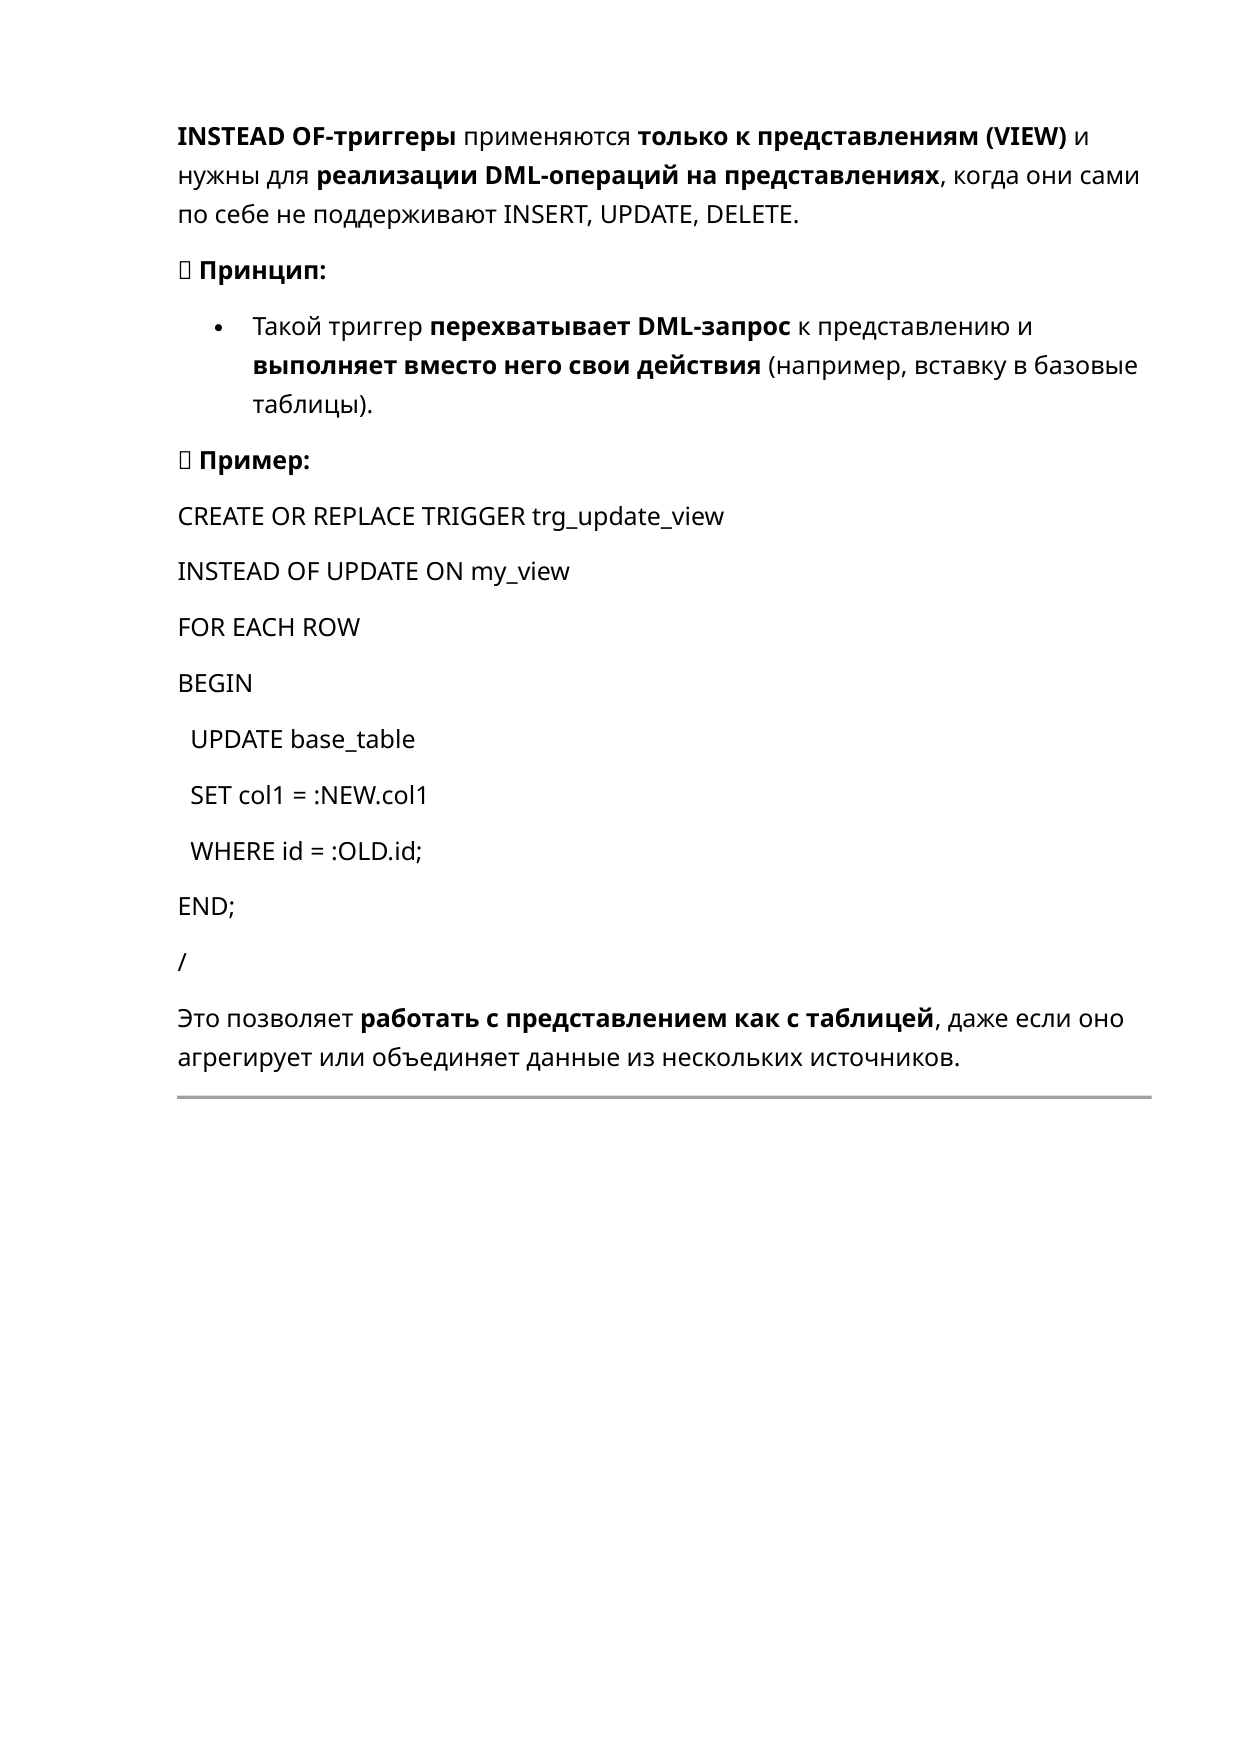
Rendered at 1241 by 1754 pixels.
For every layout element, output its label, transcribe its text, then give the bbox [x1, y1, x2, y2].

text SET col1 = :NEW.col1 [177, 777, 1152, 811]
text UPDATE base_table [177, 721, 1152, 756]
text WHERE id = :OLD.id; [177, 833, 1152, 867]
text BEGIN [177, 666, 1152, 700]
text / [177, 945, 1152, 979]
list Такой триггер перехватывает DML-запрос к представлению и выполняет вместо него свои действия (например, вставку в базовые таблицы). [215, 308, 1152, 421]
text 🔹 Принцип: [177, 252, 1152, 286]
text END; [177, 889, 1152, 923]
text INSTEAD OF UPDATE ON my_view [177, 554, 1152, 588]
text 🔹 Пример: [177, 442, 1152, 476]
text Это позволяет работать с представлением как с таблицей, даже если оно агрегирует или объединяет данные из нескольких источников. [177, 1001, 1152, 1074]
text FOR EACH ROW [177, 610, 1152, 644]
text INSTEAD OF-триггеры применяются только к представлениям (VIEW) и нужны для реализации DML-операций на представлениях, когда они сами по себе не поддерживают INSERT, UPDATE, DELETE. [177, 118, 1152, 231]
text CREATE OR REPLACE TRIGGER trg_update_view [177, 498, 1152, 532]
